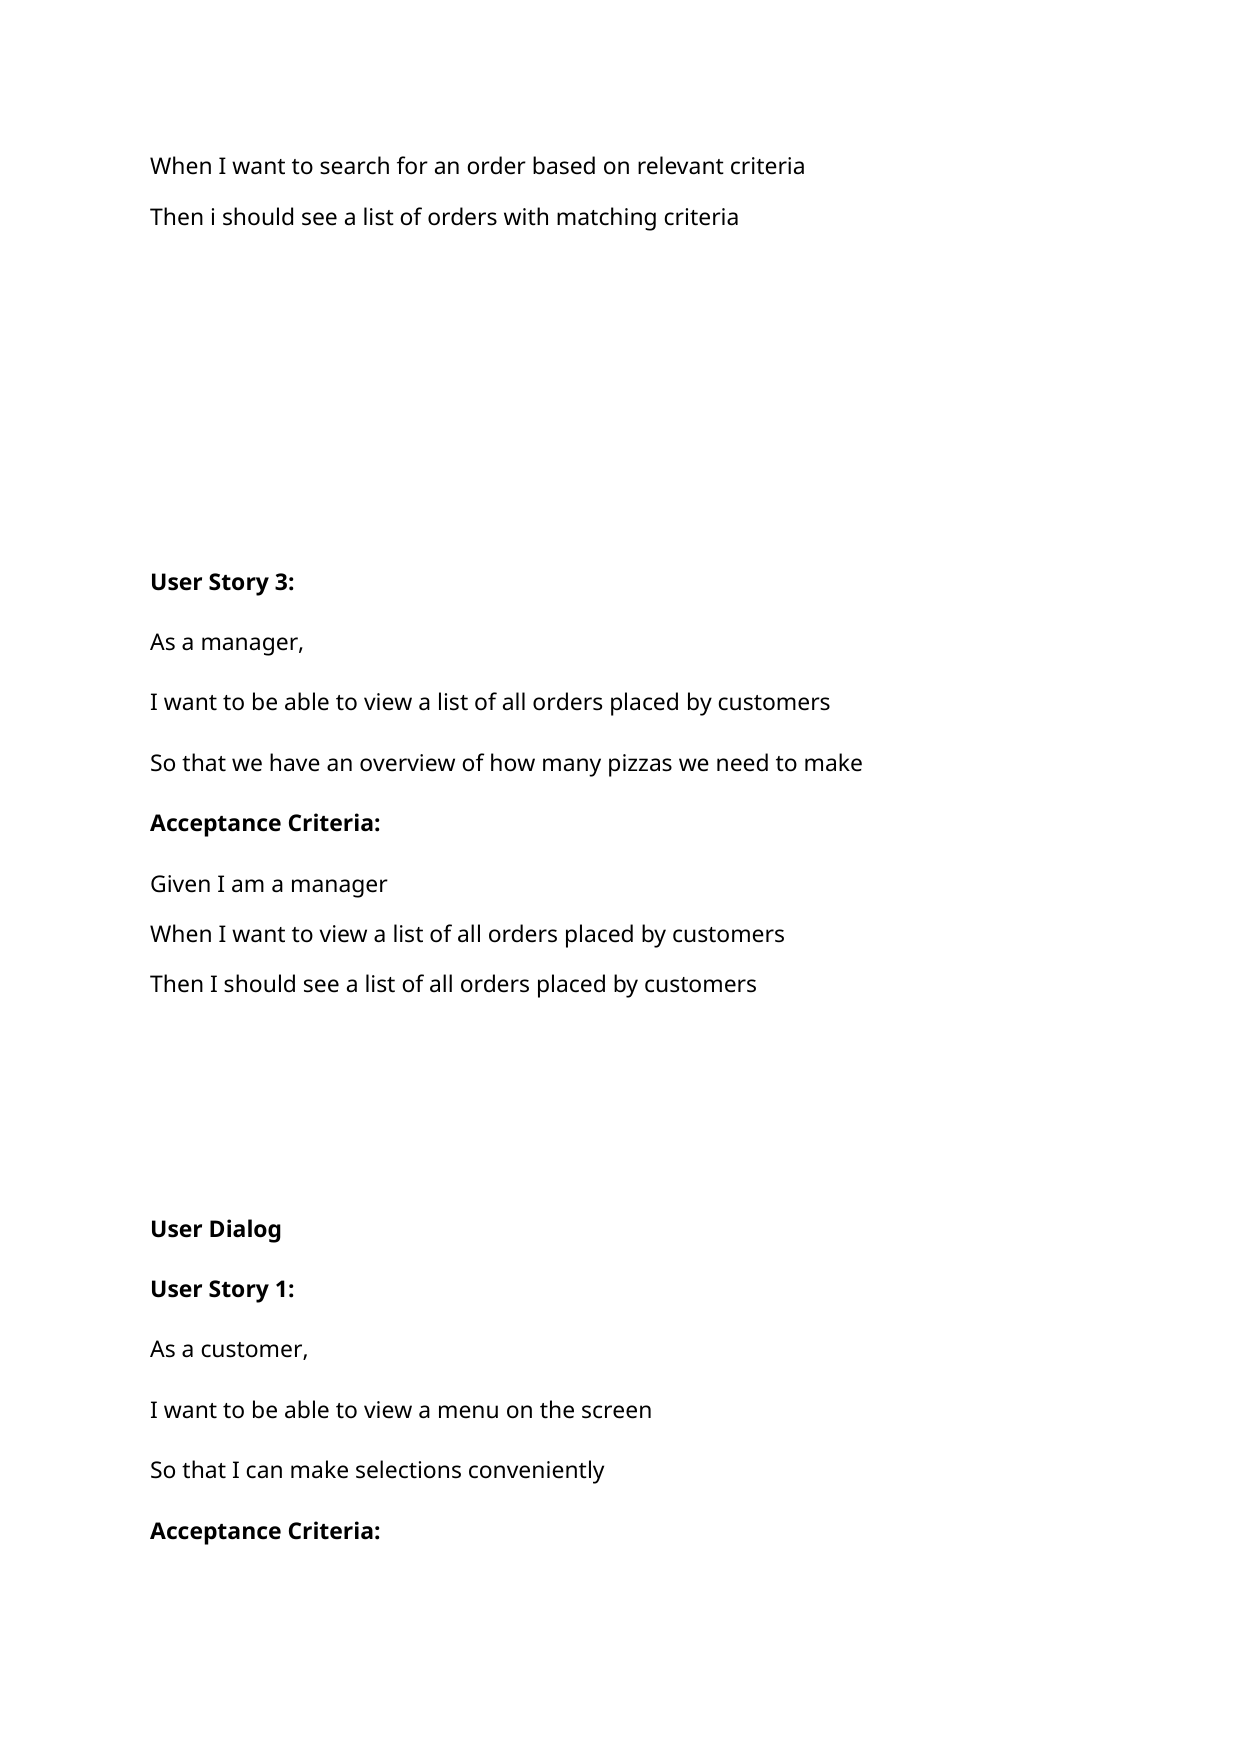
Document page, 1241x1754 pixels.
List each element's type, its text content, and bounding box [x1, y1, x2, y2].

text When I want to view a list of all orders placed by customers [150, 918, 1090, 949]
text User Story 1: [150, 1273, 1090, 1304]
text When I want to search for an order based on relevant criteria [150, 150, 1090, 181]
text Acceptance Criteria: [150, 1514, 1090, 1546]
text User Story 3: [150, 565, 1090, 597]
text So that we have an overview of how many pizzas we need to make [150, 747, 1090, 778]
text Acceptance Criteria: [150, 807, 1090, 838]
text Then I should see a list of all orders placed by customers [150, 968, 1090, 999]
text I want to be able to view a menu on the screen [150, 1394, 1090, 1425]
text Then i should see a list of orders with matching criteria [150, 200, 1090, 232]
text Given I am a manager [150, 867, 1090, 899]
text So that I can make selections conveniently [150, 1454, 1090, 1485]
text User Dialog [150, 1212, 1090, 1244]
text As a manager, [150, 626, 1090, 657]
text As a customer, [150, 1333, 1090, 1364]
text I want to be able to view a list of all orders placed by customers [150, 686, 1090, 717]
